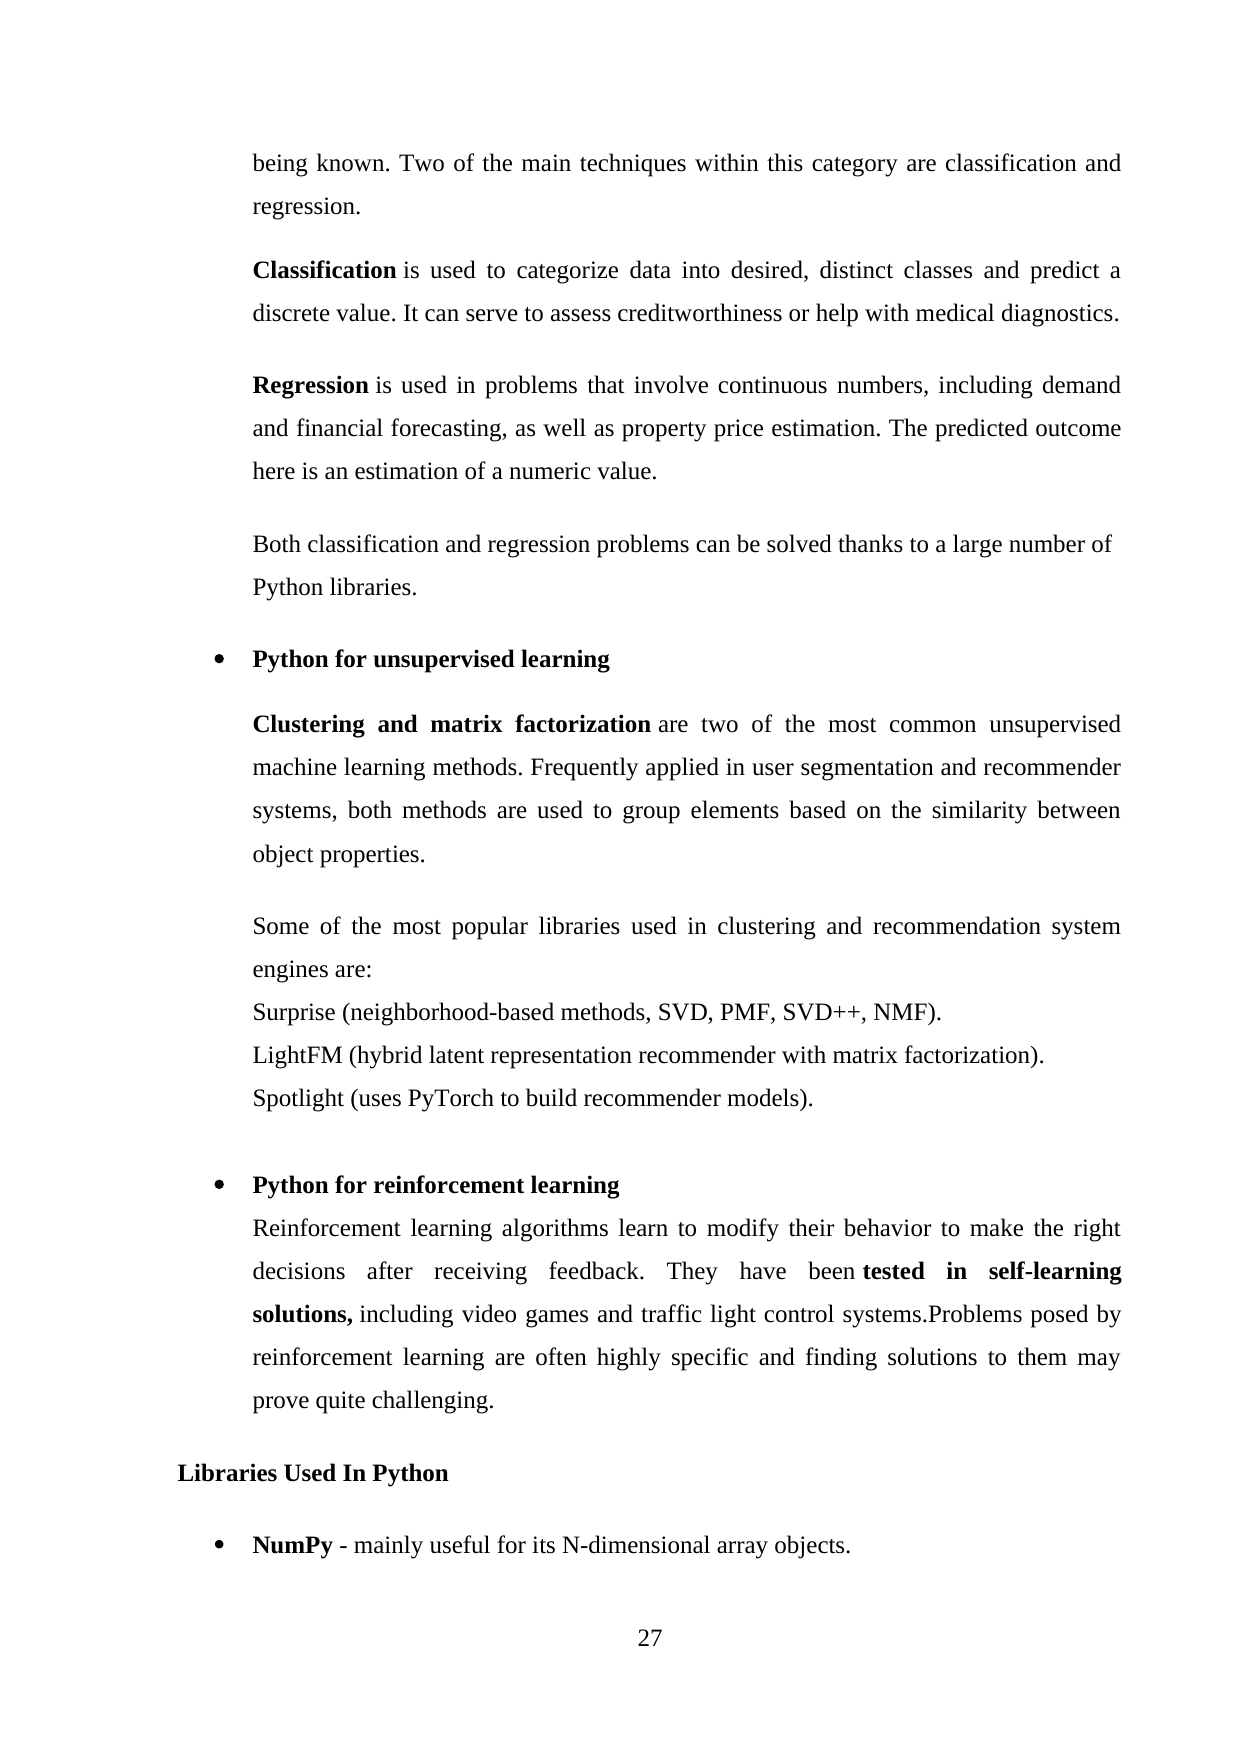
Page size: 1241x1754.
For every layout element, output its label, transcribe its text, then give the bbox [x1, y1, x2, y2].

text Reinforcement learning algorithms learn to modify their behavior to make the right decisions after receiving feedback. They have been tested in self-learning solutions, including video games and traffic light control systems.Problems posed by reinforcement learning are often highly specific and finding solutions to them may prove quite challenging. [252, 1213, 1122, 1414]
text Clustering and matrix factorization are two of the most common unsupervised machine learning methods. Frequently applied in user segmentation and recommender systems, both methods are used to group elements based on the similarity between object properties. [252, 709, 1122, 867]
text Both classification and regression problems can be solved thanks to a large number of Python libraries. [252, 529, 1122, 601]
subtitle Python for reinforcement learning [215, 1170, 1122, 1198]
text Regression is used in problems that involve continuous numbers, including demand and financial forecasting, as well as property price estimation. The predicted outcome here is an estimation of a numeric value. [252, 370, 1122, 485]
text Classification is used to categorize data into desired, distinct classes and predict a discrete value. It can serve to assess creditworthiness or help with medical diagnostics. [252, 255, 1122, 327]
list NumPy - mainly useful for its N-dimensional array objects. [215, 1530, 1122, 1559]
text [252, 176, 1122, 219]
text Surprise (neighborhood-based methods, SVD, PMF, SVD++, NMF). [252, 997, 1122, 1026]
text Libraries Used In Python [177, 1458, 1117, 1486]
text Spotlight (uses PyTorch to build recommender models). [252, 1083, 1122, 1112]
text LightFM (hybrid latent representation recommender with matrix factorization). [252, 1040, 1122, 1069]
subtitle Python for unsupervised learning [215, 644, 1122, 673]
text Some of the most popular libraries used in clustering and recommendation system engines are: [252, 911, 1122, 983]
